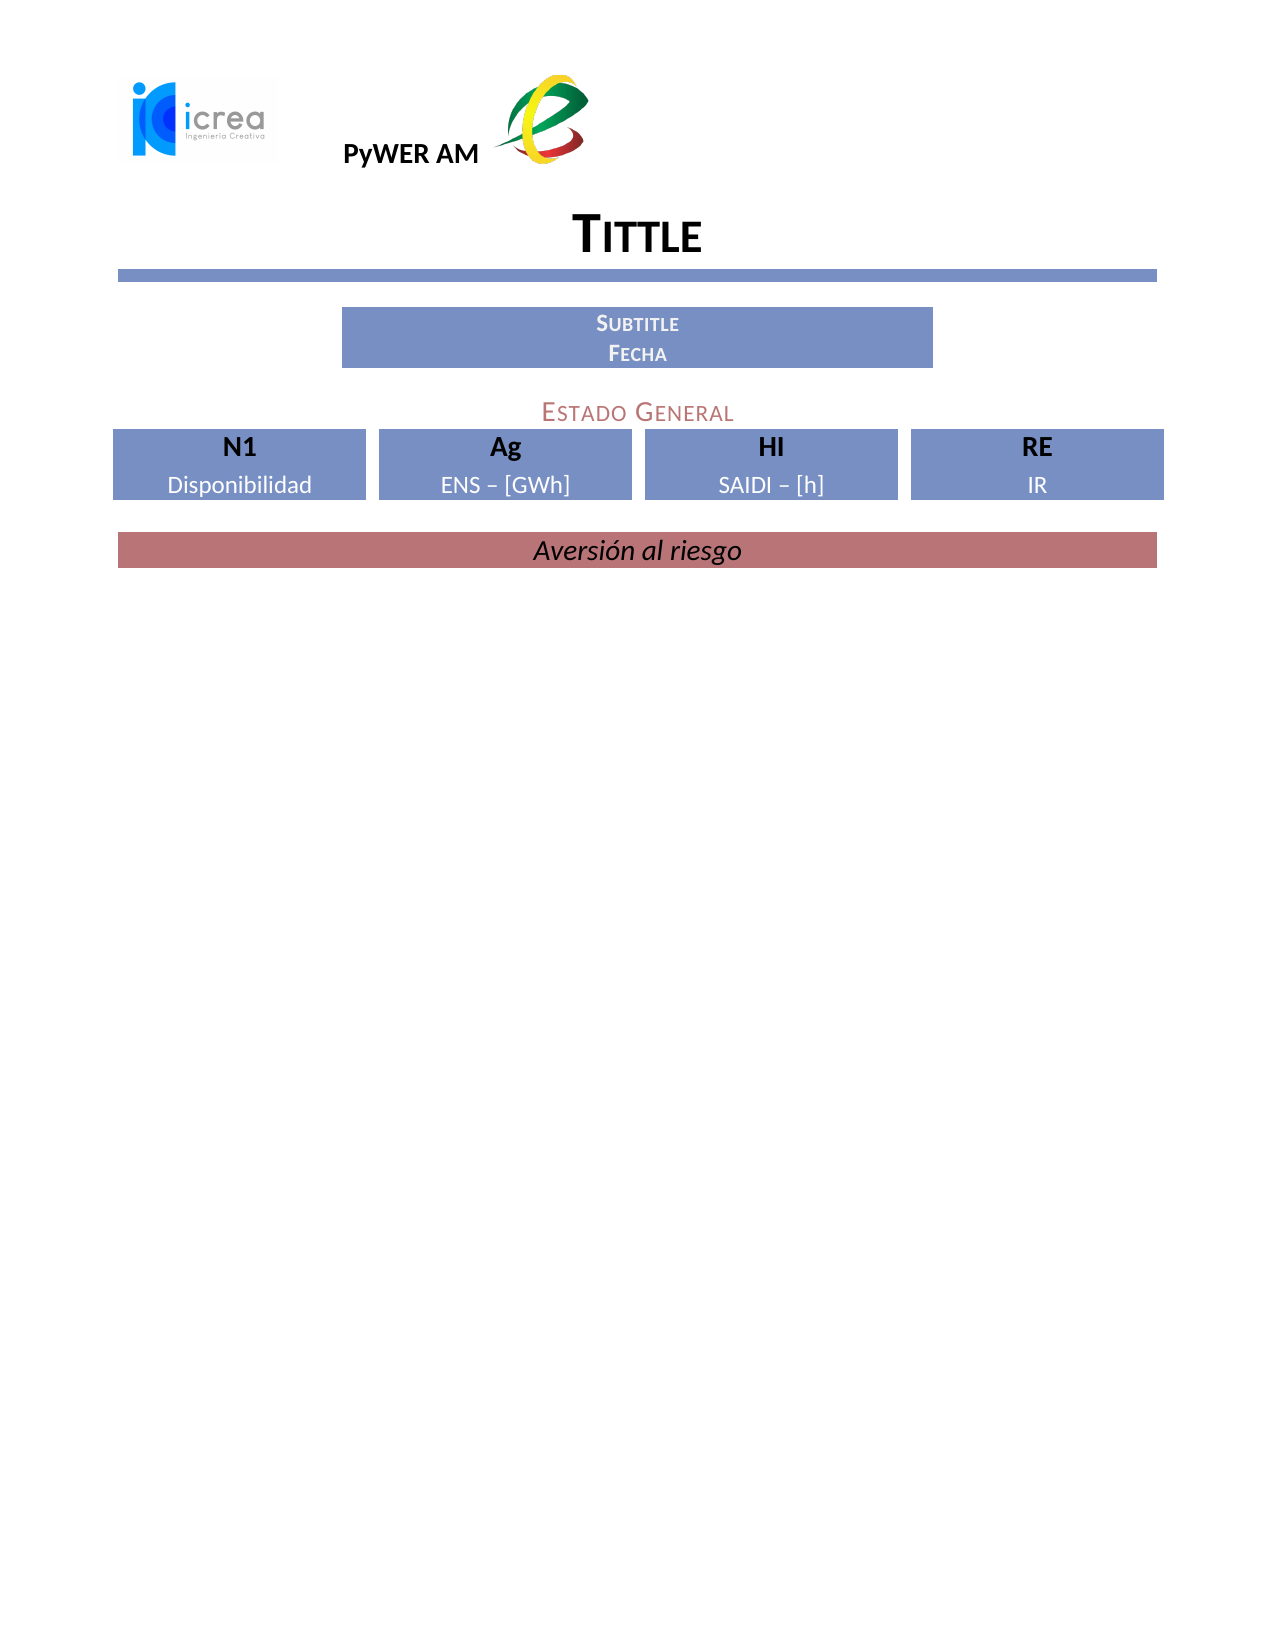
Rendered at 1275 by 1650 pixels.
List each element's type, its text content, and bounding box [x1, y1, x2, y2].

subtitle Subtitle [342, 307, 933, 337]
table_header HI SAIDI – [h] [645, 429, 898, 500]
table_header Ag ENS – [GWh] [379, 429, 632, 500]
picture [118, 75, 279, 164]
table_header RE IR [911, 429, 1164, 500]
text Aversión al riesgo [118, 532, 1157, 568]
title Tittle [118, 196, 1157, 269]
picture [493, 75, 589, 164]
subtitle Fecha [342, 337, 933, 368]
subtitle Estado General [118, 307, 1157, 428]
table_header N1 Disponibilidad [113, 429, 366, 500]
